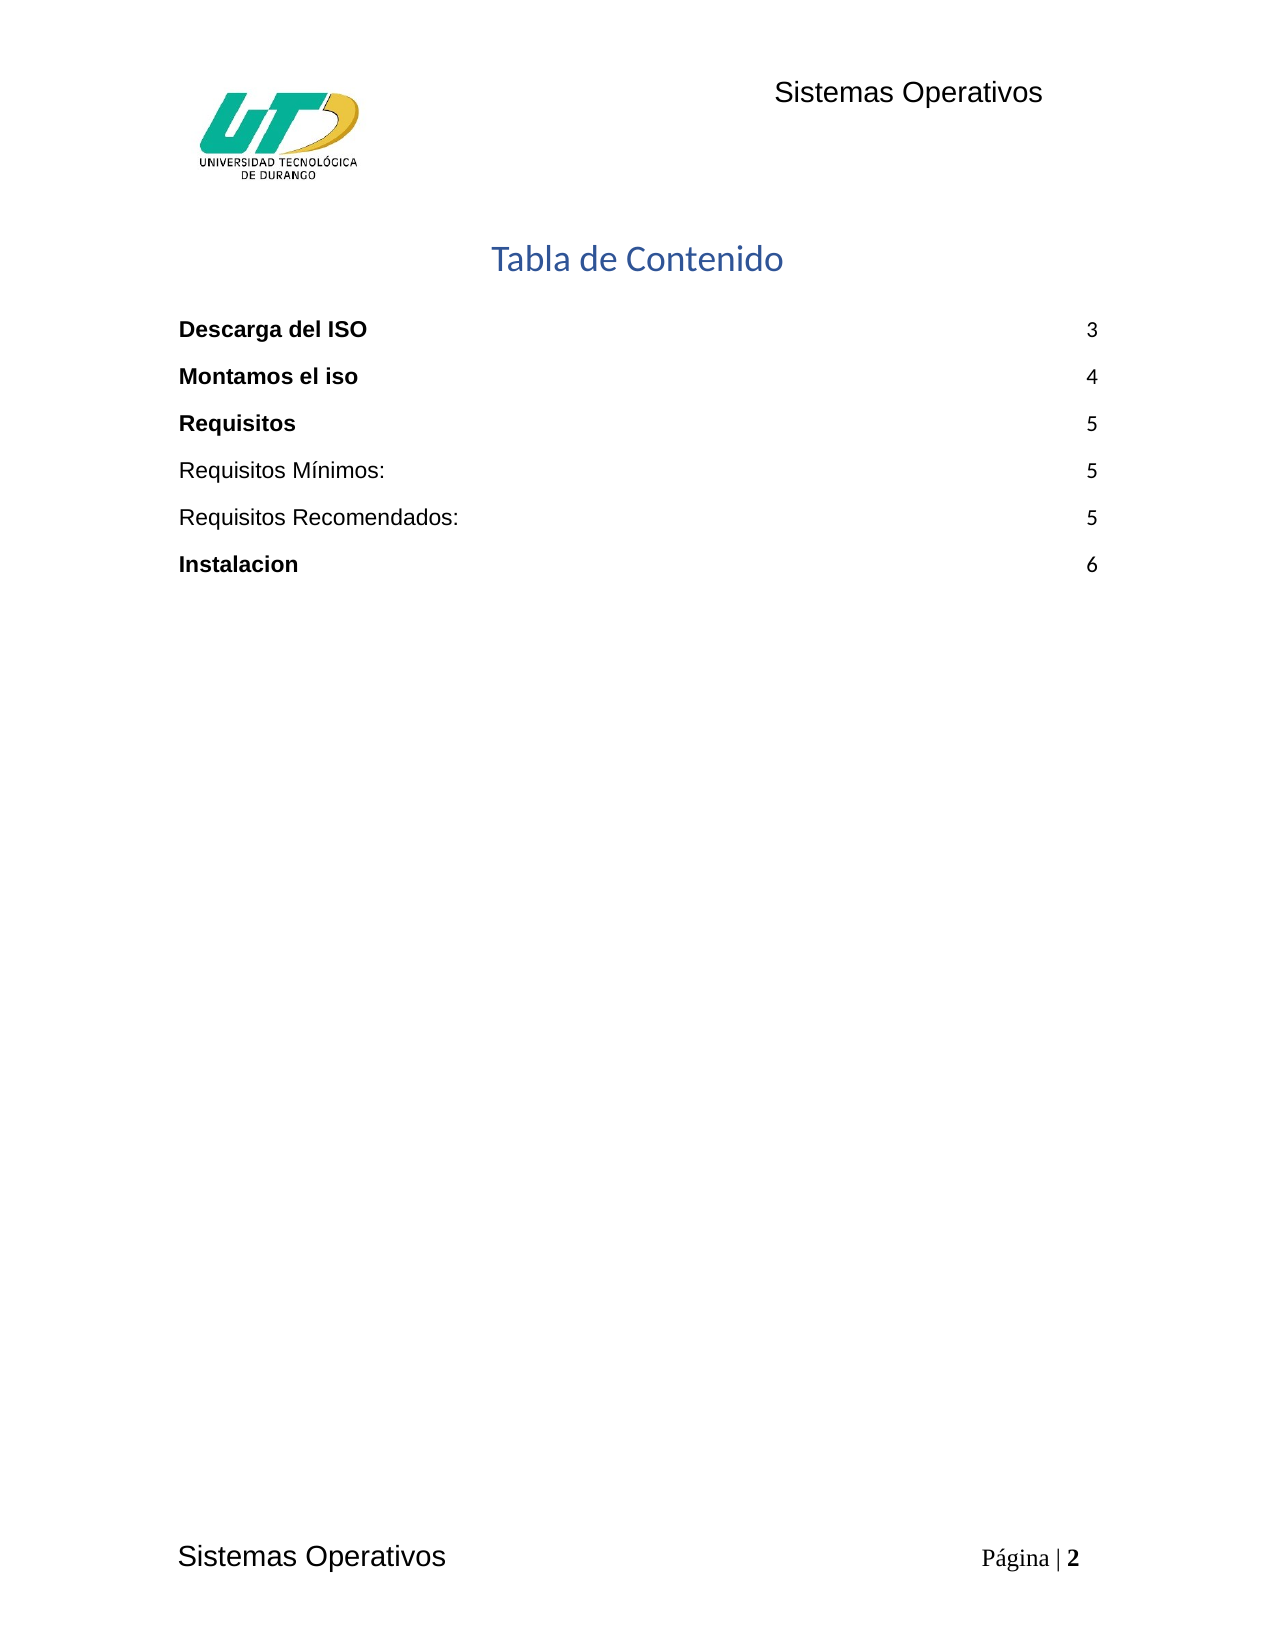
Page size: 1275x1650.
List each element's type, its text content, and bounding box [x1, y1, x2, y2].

text Tabla de Contenido [177, 235, 1098, 281]
picture [180, 76, 378, 196]
